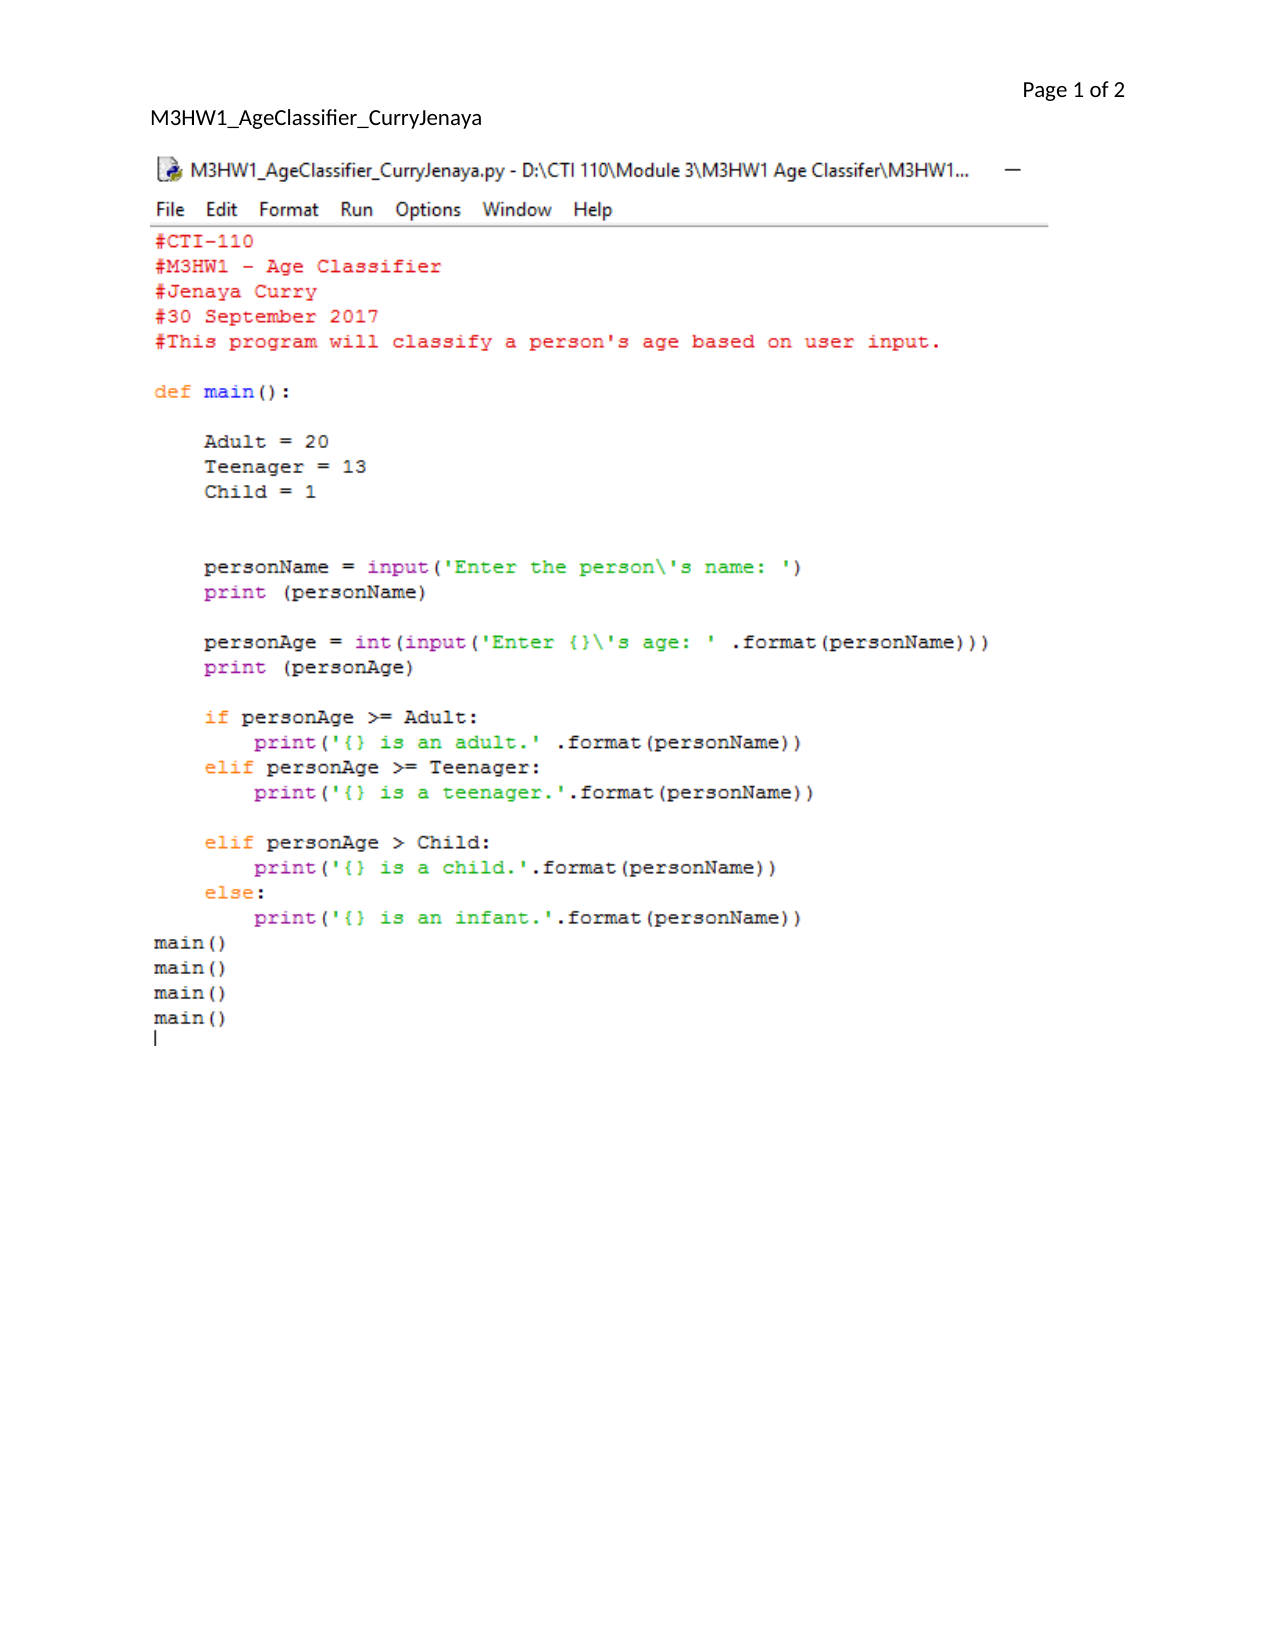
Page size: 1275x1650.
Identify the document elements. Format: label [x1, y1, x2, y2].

picture [150, 150, 1049, 1046]
